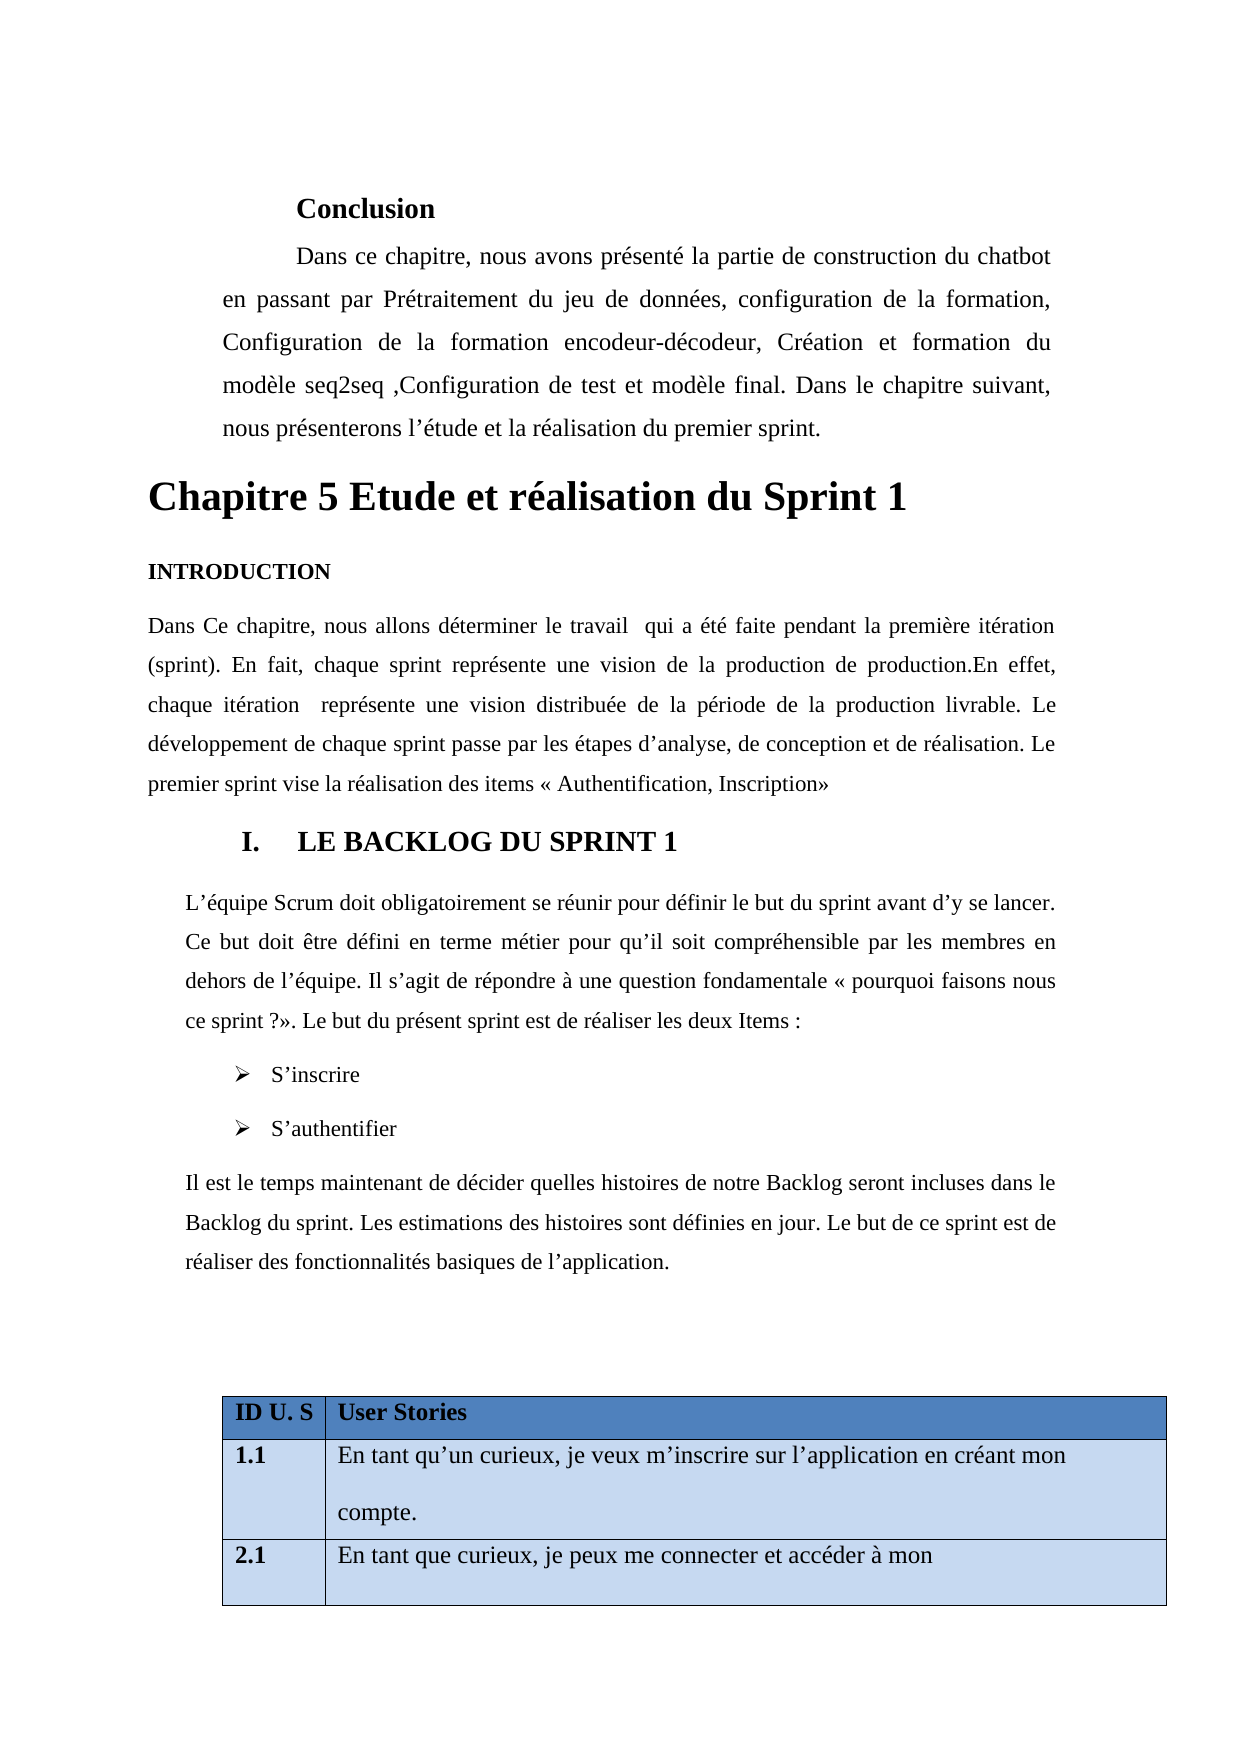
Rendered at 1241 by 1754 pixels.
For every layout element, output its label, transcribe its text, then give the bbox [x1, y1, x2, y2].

text Il est le temps maintenant de décider quelles histoires de notre Backlog seront incluses dans le Backlog du sprint. Les estimations des histoires sont définies en jour. Le but de ce sprint est de réaliser des fonctionnalités basiques de l’application. [185, 1169, 1057, 1274]
table_header User Stories [326, 1397, 1166, 1439]
list LE BACKLOG DU SPRINT 1 [260, 824, 1057, 857]
text Conclusion [222, 191, 1051, 224]
table_cell 2.1 [223, 1540, 325, 1605]
text INTRODUCTION [148, 558, 1057, 584]
text L’équipe Scrum doit obligatoirement se réunir pour définir le but du sprint avant d’y se lancer. Ce but doit être défini en terme métier pour qu’il soit compréhensible par les membres en dehors de l’équipe. Il s’agit de répondre à une question fondamentale « pourquoi faisons nous ce sprint ?». Le but du présent sprint est de réaliser les deux Items : [185, 889, 1057, 1033]
text Dans Ce chapitre, nous allons déterminer le travail qui a été faite pendant la première itération (sprint). En fait, chaque sprint représente une vision de la production de production.En effet, chaque itération représente une vision distribuée de la période de la production livrable. Le développement de chaque sprint passe par les étapes d’analyse, de conception et de réalisation. Le premier sprint vise la réalisation des items « Authentification, Inscription» [148, 612, 1057, 796]
list S’authentifier [233, 1115, 1057, 1142]
table_cell En tant qu’un curieux, je veux m’inscrire sur l’application en créant mon compte. [326, 1440, 1166, 1539]
list S’inscrire [233, 1061, 1057, 1087]
text Dans ce chapitre, nous avons présenté la partie de construction du chatbot en passant par Prétraitement du jeu de données, configuration de la formation, Configuration de la formation encodeur-décodeur, Création et formation du modèle seq2seq ,Configuration de test et modèle final. Dans le chapitre suivant, nous présenterons l’étude et la réalisation du premier sprint. [222, 241, 1051, 442]
text Chapitre 5 Etude et réalisation du Sprint 1 [148, 471, 1057, 519]
table_cell 1.1 [223, 1440, 325, 1539]
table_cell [326, 1540, 1166, 1605]
table_header ID U. S [223, 1397, 325, 1439]
